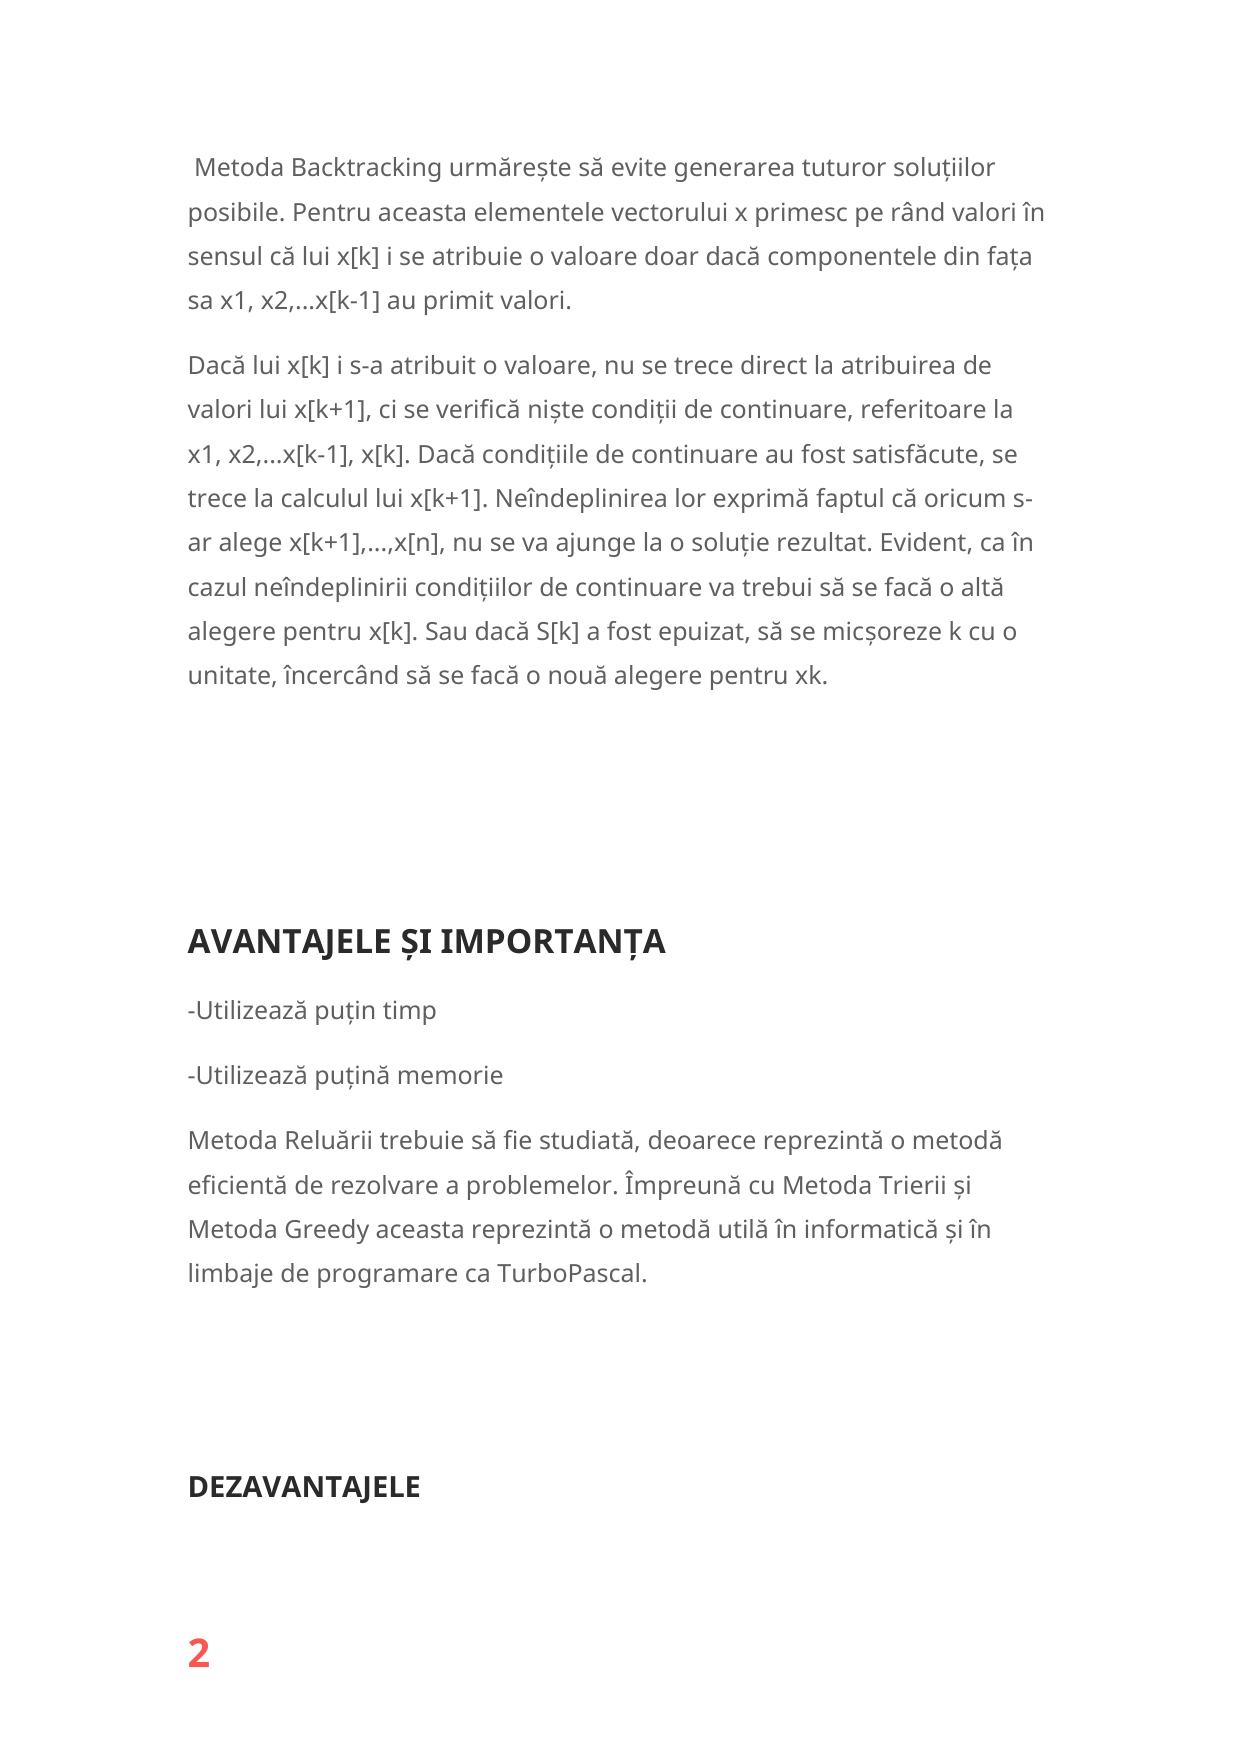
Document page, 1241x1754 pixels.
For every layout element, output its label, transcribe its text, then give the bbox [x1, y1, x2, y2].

text -Utilizează puțin timp [187, 993, 1053, 1027]
text -Utilizează puțină memorie [187, 1058, 1053, 1092]
subtitle AVantajele Și importanța [187, 918, 1053, 964]
text Dacă lui x[k] i s-a atribuit o valoare, nu se trece direct la atribuirea de valori lui x[k+1], ci se verifică nişte condiţii de continuare, referitoare la x1, x2,...x[k-1], x[k]. Dacă condiţiile de continuare au fost satisfăcute, se trece la calculul lui x[k+1]. Neîndeplinirea lor exprimă faptul că oricum s-ar alege x[k+1],...,x[n], nu se va ajunge la o soluţie rezultat. Evident, ca în cazul neîndeplinirii condiţiilor de continuare va trebui să se facă o altă alegere pentru x[k]. Sau dacă S[k] a fost epuizat, să se micşoreze k cu o unitate, încercând să se facă o nouă alegere pentru xk. [187, 348, 1053, 692]
text Metoda Reluării trebuie să fie studiată, deoarece reprezintă o metodă eficientă de rezolvare a problemelor. Împreună cu Metoda Trierii și Metoda Greedy aceasta reprezintă o metodă utilă în informatică și în limbaje de programare ca TurboPascal. [187, 1123, 1053, 1290]
subtitle Dezavantajele [187, 1466, 1053, 1506]
text Metoda Backtracking urmăreşte să evite generarea tuturor soluţiilor posibile. Pentru aceasta elementele vectorului x primesc pe rând valori în sensul că lui x[k] i se atribuie o valoare doar dacă componentele din faţa sa x1, x2,...x[k-1] au primit valori. [187, 150, 1053, 317]
